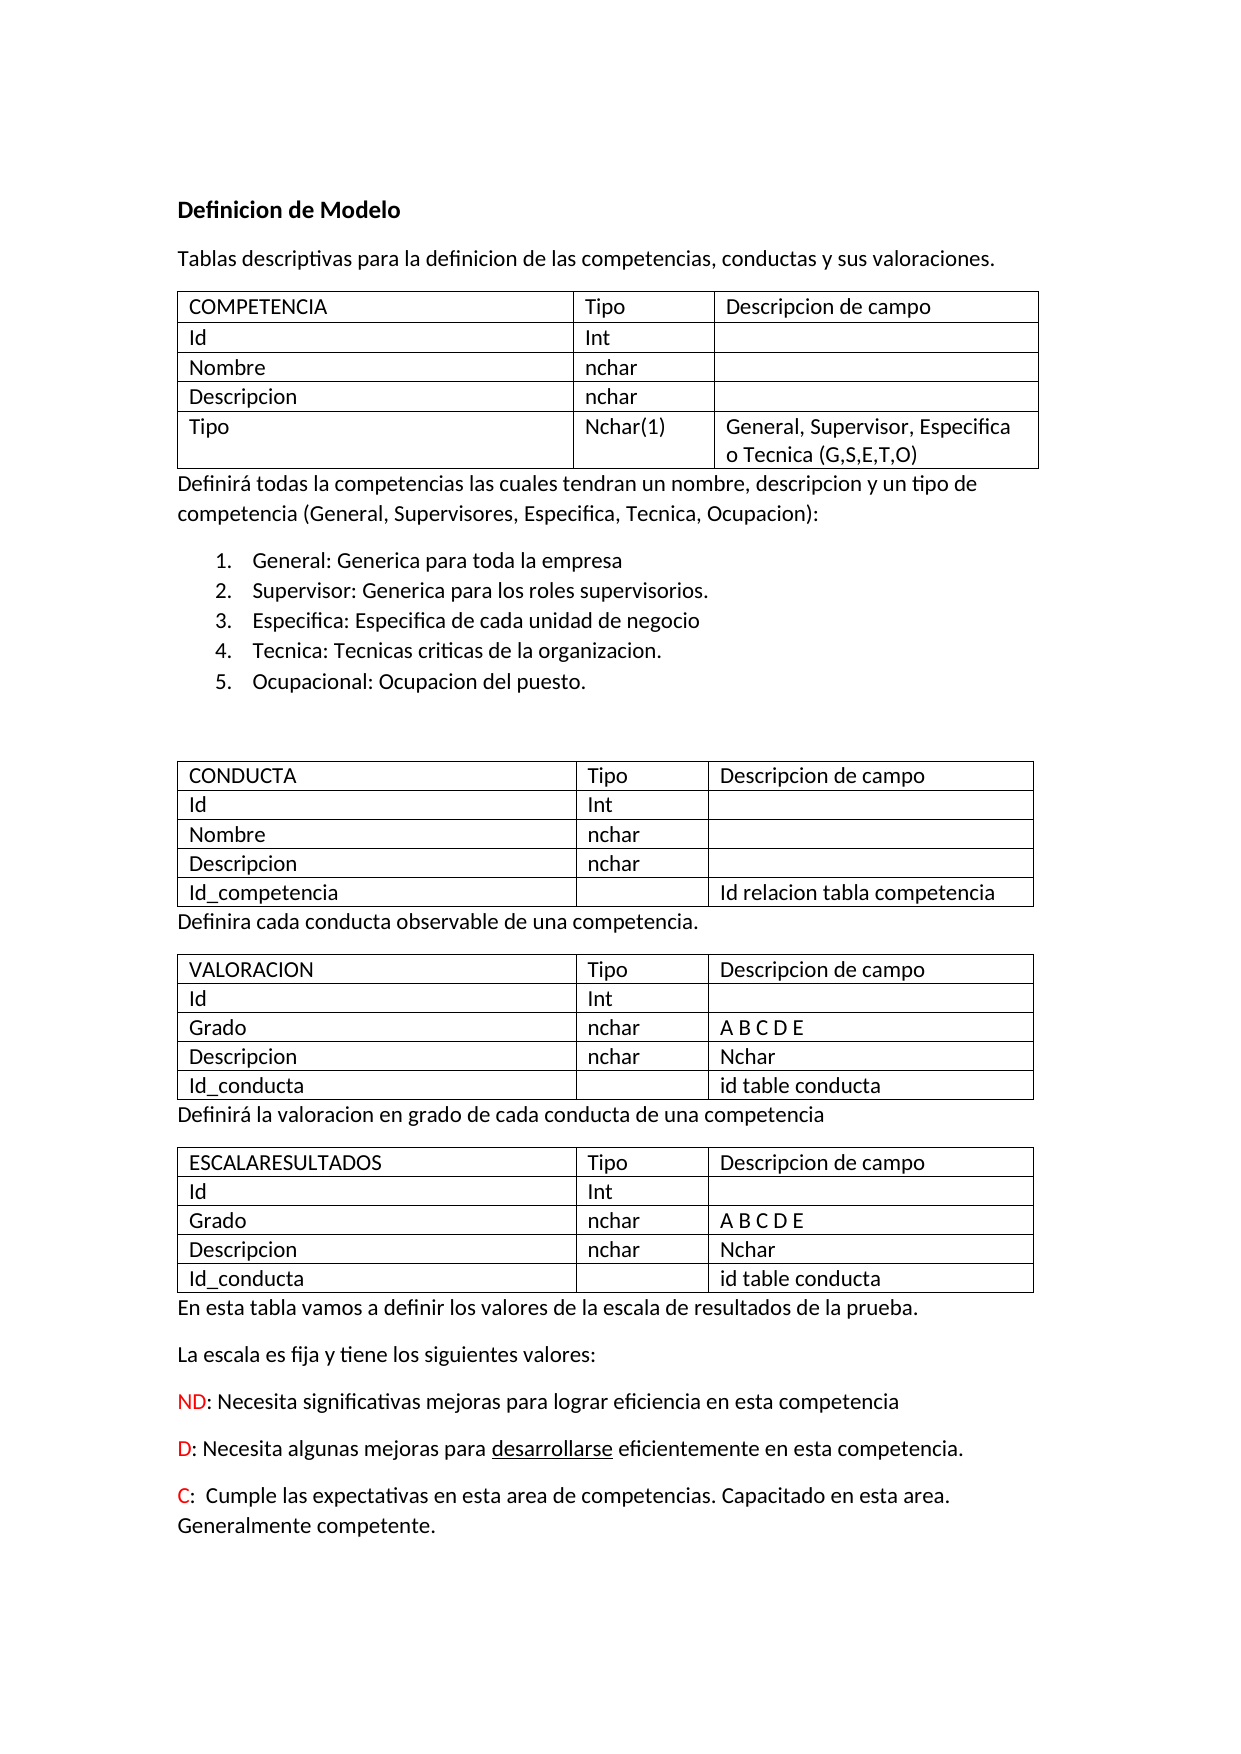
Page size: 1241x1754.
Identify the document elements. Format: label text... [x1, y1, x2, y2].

table_header Descripcion de campo [715, 292, 1038, 322]
table_cell Descripcion [178, 849, 576, 877]
text En esta tabla vamos a definir los valores de la escala de resultados de la prueba. [177, 1293, 1063, 1321]
table_cell Int [577, 984, 708, 1012]
table_header Tipo [577, 955, 708, 983]
table_cell nchar [577, 1042, 708, 1070]
list Tecnica: Tecnicas criticas de la organizacion. [215, 637, 1063, 664]
table_cell [709, 1177, 1033, 1205]
table_cell [709, 820, 1033, 848]
table_cell Nchar(1) [574, 412, 714, 468]
text ND: Necesita significativas mejoras para lograr eficiencia en esta competencia [177, 1387, 1063, 1415]
table_cell Descripcion [178, 1235, 576, 1263]
table_cell Id [178, 791, 576, 819]
text Tablas descriptivas para la definicion de las competencias, conductas y sus valoraciones. [177, 244, 1063, 272]
table_cell nchar [577, 1235, 708, 1263]
table_cell Id [178, 984, 576, 1012]
list Supervisor: Generica para los roles supervisorios. [215, 576, 1063, 604]
table_cell Int [574, 323, 714, 352]
list Especifica: Especifica de cada unidad de negocio [215, 606, 1063, 634]
text Definirá todas la competencias las cuales tendran un nombre, descripcion y un tipo de competencia (General, Supervisores, Especifica, Tecnica, Ocupacion): [177, 469, 1063, 527]
table_cell Id_competencia [178, 878, 576, 906]
table_cell [709, 849, 1033, 877]
table_cell A B C D E [709, 1206, 1033, 1234]
table_cell Descripcion [178, 382, 573, 411]
table_cell Tipo [178, 412, 573, 468]
table_header VALORACION [178, 955, 576, 983]
list Ocupacional: Ocupacion del puesto. [215, 667, 1063, 695]
table_cell [715, 353, 1038, 381]
table_cell General, Supervisor, Especifica o Tecnica (G,S,E,T,O) [715, 412, 1038, 468]
table_cell [715, 323, 1038, 352]
table_cell A B C D E [709, 1013, 1033, 1041]
table_cell Id_conducta [178, 1264, 576, 1292]
table_header Tipo [574, 292, 714, 322]
table_cell nchar [574, 353, 714, 381]
table_cell [709, 791, 1033, 819]
table_cell [709, 984, 1033, 1012]
text Definicion de Modelo [177, 194, 1063, 225]
table_cell Int [577, 791, 708, 819]
table_cell nchar [577, 849, 708, 877]
table_cell nchar [577, 820, 708, 848]
table_header Descripcion de campo [709, 955, 1033, 983]
table_cell [577, 1071, 708, 1099]
table_header Descripcion de campo [709, 762, 1033, 789]
table_cell Nombre [178, 820, 576, 848]
table_header ESCALARESULTADOS [178, 1148, 576, 1176]
list General: Generica para toda la empresa [215, 546, 1063, 574]
table_cell nchar [577, 1206, 708, 1234]
table_cell Grado [178, 1013, 576, 1041]
table_cell Grado [178, 1206, 576, 1234]
table_header Descripcion de campo [709, 1148, 1033, 1176]
text C: Cumple las expectativas en esta area de competencias. Capacitado en esta area. Generalmente competente. [177, 1481, 1063, 1539]
table_cell nchar [574, 382, 714, 411]
table_cell id table conducta [709, 1071, 1033, 1099]
table_cell Nchar [709, 1235, 1033, 1263]
table_cell id table conducta [709, 1264, 1033, 1292]
table_cell Descripcion [178, 1042, 576, 1070]
table_header CONDUCTA [178, 762, 576, 789]
table_cell Int [577, 1177, 708, 1205]
table_header Tipo [577, 1148, 708, 1176]
table_cell Id [178, 323, 573, 352]
table_cell [715, 382, 1038, 411]
text Definira cada conducta observable de una competencia. [177, 907, 1063, 935]
table_header COMPETENCIA [178, 292, 573, 322]
text D: Necesita algunas mejoras para desarrollarse eficientemente en esta competencia. [177, 1434, 1063, 1462]
text Definirá la valoracion en grado de cada conducta de una competencia [177, 1100, 1063, 1128]
table_cell Id relacion tabla competencia [709, 878, 1033, 906]
table_cell [577, 1264, 708, 1292]
table_cell Nombre [178, 353, 573, 381]
table_cell nchar [577, 1013, 708, 1041]
table_header Tipo [577, 762, 708, 789]
table_cell Id_conducta [178, 1071, 576, 1099]
table_cell Id [178, 1177, 576, 1205]
text La escala es fija y tiene los siguientes valores: [177, 1340, 1063, 1368]
table_cell [577, 878, 708, 906]
table_cell Nchar [709, 1042, 1033, 1070]
